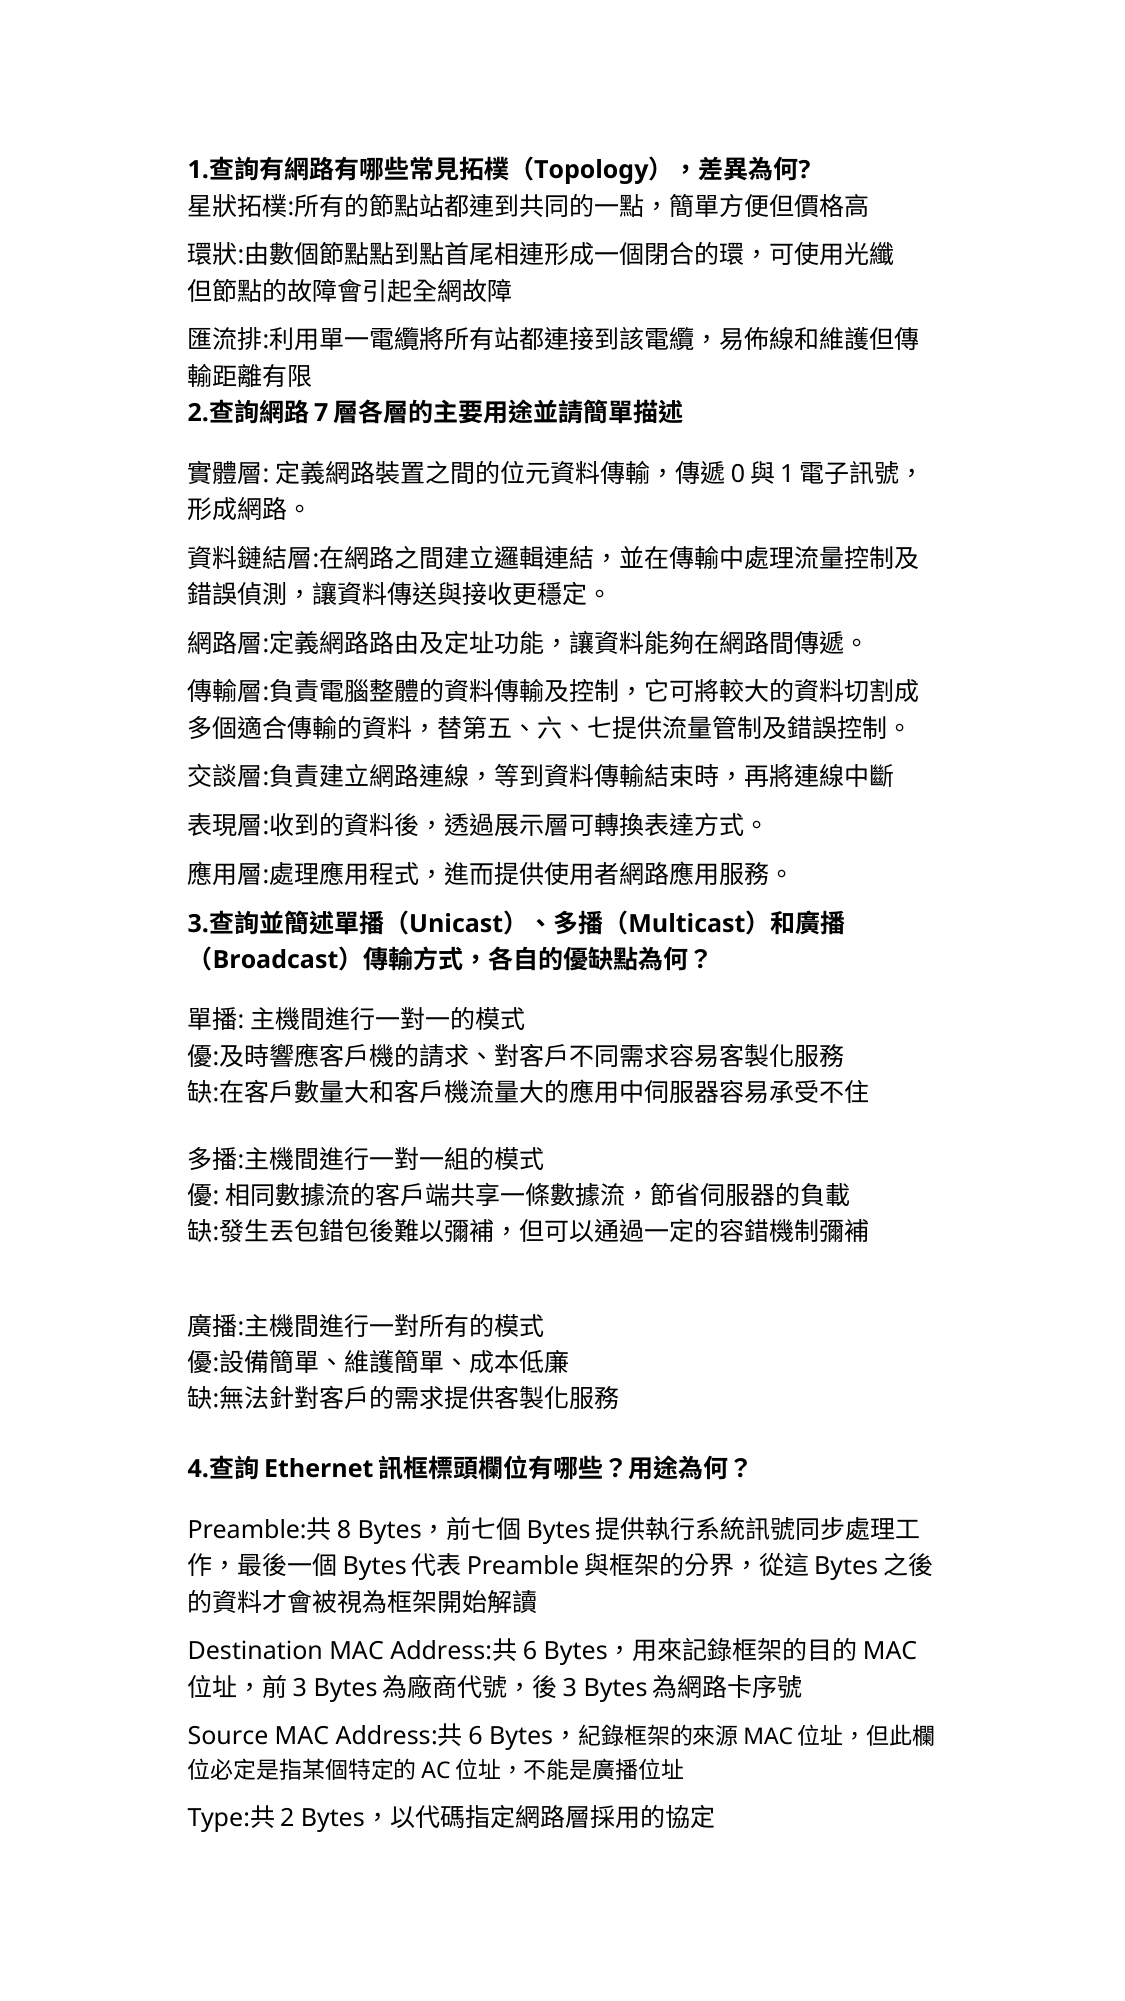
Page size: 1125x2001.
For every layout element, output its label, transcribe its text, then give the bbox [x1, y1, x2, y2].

text 3.查詢並簡述單播（Unicast）、多播（Multicast）和廣播（Broadcast）傳輸方式，各自的優缺點為何？ [187, 903, 937, 976]
text 廣播:主機間進行一對所有的模式 [187, 1306, 937, 1342]
text 1.查詢有網路有哪些常見拓樸（Topology），差異為何? [187, 150, 937, 186]
text 缺:在客戶數量大和客戶機流量大的應用中伺服器容易承受不住 [187, 1072, 937, 1139]
text 實體層: 定義網路裝置之間的位元資料傳輸，傳遞0與1電子訊號，形成網路。 [187, 453, 937, 526]
text 星狀拓樸:所有的節點站都連到共同的一點，簡單方便但價格高 [187, 186, 937, 222]
text 網路層:定義網路路由及定址功能，讓資料能夠在網路間傳遞。 [187, 623, 937, 659]
text 匯流排:利用單一電纜將所有站都連接到該電纜，易佈線和維護但傳輸距離有限 [187, 320, 937, 392]
text 但節點的故障會引起全網故障 [187, 271, 937, 307]
text 4.查詢Ethernet訊框標頭欄位有哪些？用途為何？ [187, 1449, 937, 1485]
text 多播:主機間進行一對一組的模式 [187, 1139, 937, 1175]
text 單播: 主機間進行一對一的模式 [187, 1000, 937, 1036]
text 優:及時響應客戶機的請求、對客戶不同需求容易客製化服務 [187, 1036, 937, 1072]
text 優: 相同數據流的客戶端共享一條數據流，節省伺服器的負載 [187, 1175, 937, 1212]
text 缺:發生丟包錯包後難以彌補，但可以通過一定的容錯機制彌補 [187, 1212, 937, 1248]
text 表現層:收到的資料後，透過展示層可轉換表達方式。 [187, 806, 937, 842]
text Type:共2 Bytes，以代碼指定網路層採用的協定 [187, 1798, 937, 1834]
text 環狀:由數個節點點到點首尾相連形成一個閉合的環，可使用光纖 [187, 235, 937, 271]
text 資料鏈結層:在網路之間建立邏輯連結，並在傳輸中處理流量控制及錯誤偵測，讓資料傳送與接收更穩定。 [187, 538, 937, 611]
text 缺:無法針對客戶的需求提供客製化服務 [187, 1379, 937, 1415]
text 傳輸層:負責電腦整體的資料傳輸及控制，它可將較大的資料切割成多個適合傳輸的資料，替第五、六、七提供流量管制及錯誤控制。 [187, 672, 937, 744]
text 應用層:處理應用程式，進而提供使用者網路應用服務。 [187, 854, 937, 891]
text Preamble:共8 Bytes，前七個Bytes提供執行系統訊號同步處理工作，最後一個Bytes代表Preamble與框架的分界，從這Bytes之後的資料才會被視為框架開始解讀 [187, 1509, 937, 1618]
text 優:設備簡單、維護簡單、成本低廉 [187, 1342, 937, 1379]
text Destination MAC Address:共 6 Bytes，用來記錄框架的目的MAC位址，前3 Bytes為廠商代號，後3 Bytes為網路卡序號 [187, 1631, 937, 1703]
text Source MAC Address:共 6 Bytes，紀錄框架的來源MAC位址，但此欄位必定是指某個特定的AC位址，不能是廣播位址 [187, 1716, 937, 1785]
text 交談層:負責建立網路連線，等到資料傳輸結束時，再將連線中斷 [187, 757, 937, 793]
text 2.查詢網路7層各層的主要用途並請簡單描述 [187, 392, 937, 429]
